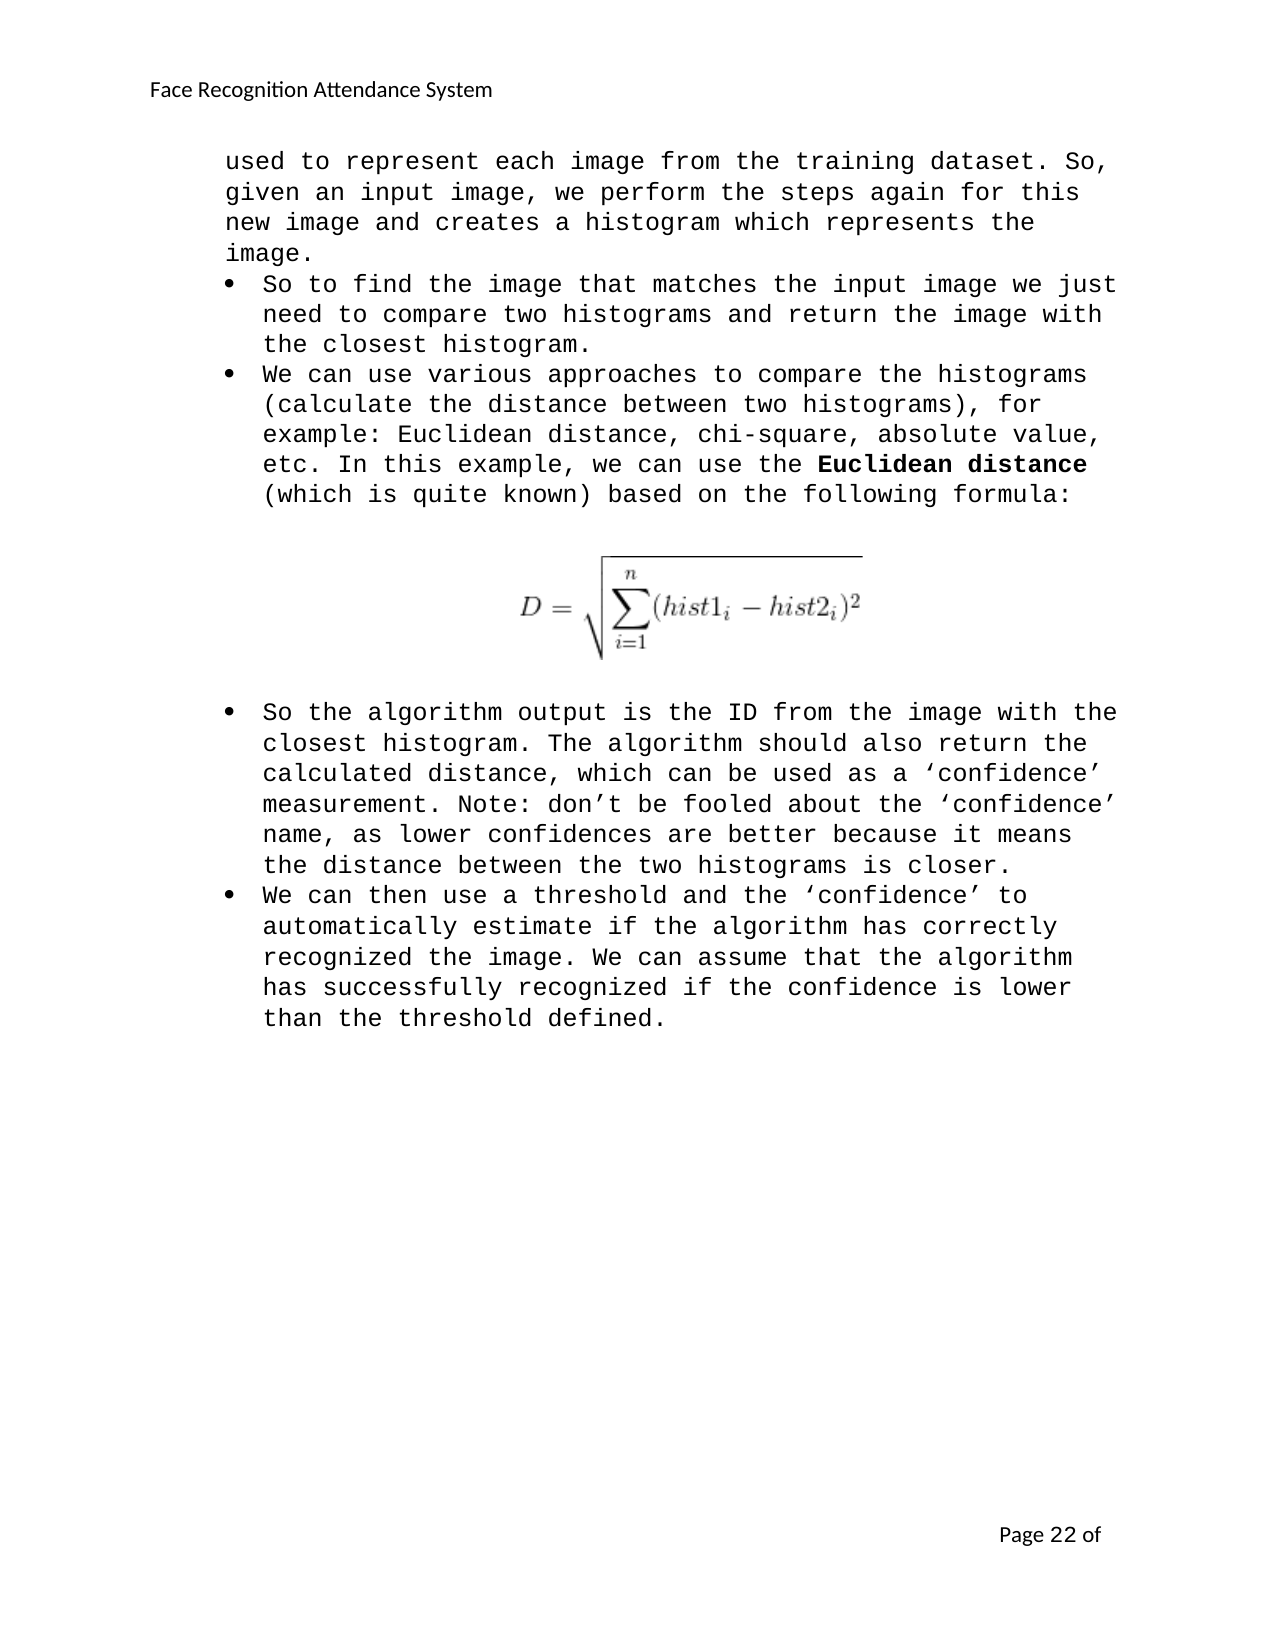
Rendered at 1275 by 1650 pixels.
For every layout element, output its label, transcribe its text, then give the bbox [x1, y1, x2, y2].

text used to represent each image from the training dataset. So, given an input image, we perform the steps again for this new image and creates a histogram which represents the image. [225, 149, 1112, 269]
list So to find the image that matches the input image we just need to compare two histograms and return the image with the closest histogram. [225, 271, 1118, 359]
list We can use various approaches to compare the histograms (calculate the distance between two histograms), for example: Euclidean distance, chi-square, absolute value, etc. In this example, we can use the Euclidean distance (which is quite known) based on the following formula: [225, 362, 1103, 510]
picture [520, 556, 863, 660]
list So the algorithm output is the ID from the image with the closest histogram. The algorithm should also return the calculated distance, which can be used as a ‘confidence’ measurement. Note: don’t be fooled about the ‘confidence’ name, as lower confidences are better because it means the distance between the two histograms is closer. [225, 700, 1118, 881]
list We can then use a threshold and the ‘confidence’ to automatically estimate if the algorithm has correctly recognized the image. We can assume that the algorithm has successfully recognized if the confidence is lower than the threshold defined. [225, 883, 1073, 1033]
